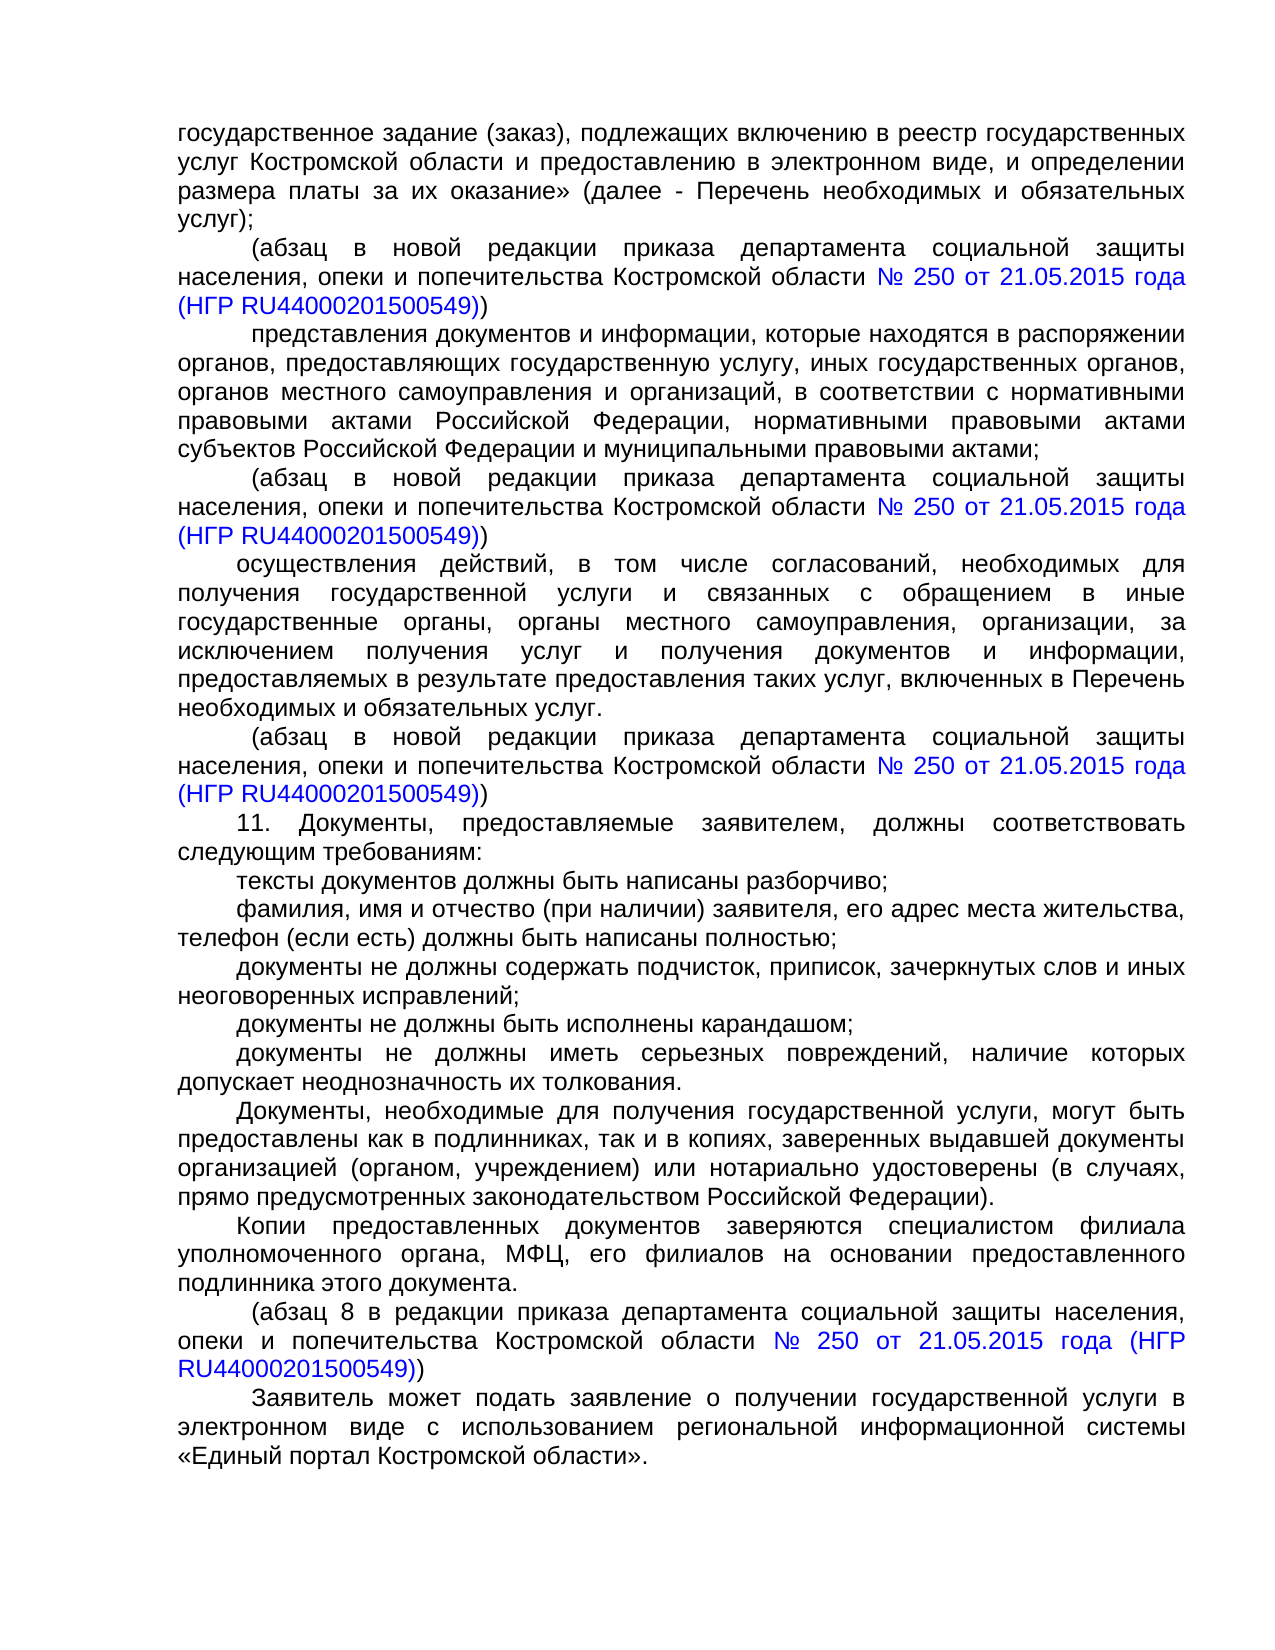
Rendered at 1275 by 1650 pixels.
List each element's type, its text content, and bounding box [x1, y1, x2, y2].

text (абзац в новой редакции приказа департамента социальной защиты населения, опеки и попечительства Костромской области № 250 от 21.05.2015 года (НГР RU44000201500549)) [177, 722, 1186, 808]
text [177, 118, 1186, 233]
text осуществления действий, в том числе согласований, необходимых для получения государственной услуги и связанных с обращением в иные государственные органы, органы местного самоуправления, организации, за исключением получения услуг и получения документов и информации, предоставляемых в результате предоставления таких услуг, включенных в Перечень необходимых и обязательных услуг. [177, 549, 1186, 722]
text фамилия, имя и отчество (при наличии) заявителя, его адрес места жительства, телефон (если есть) должны быть написаны полностью; [177, 894, 1186, 952]
text документы не должны быть исполнены карандашом; [177, 1009, 1186, 1038]
text (абзац в новой редакции приказа департамента социальной защиты населения, опеки и попечительства Костромской области № 250 от 21.05.2015 года (НГР RU44000201500549)) [177, 463, 1186, 549]
text Копии предоставленных документов заверяются специалистом филиала уполномоченного органа, МФЦ, его филиалов на основании предоставленного подлинника этого документа. [177, 1211, 1186, 1297]
text документы не должны иметь серьезных повреждений, наличие которых допускает неоднозначность их толкования. [177, 1038, 1186, 1096]
text представления документов и информации, которые находятся в распоряжении органов, предоставляющих государственную услугу, иных государственных органов, органов местного самоуправления и организаций, в соответствии с нормативными правовыми актами Российской Федерации, нормативными правовыми актами субъектов Российской Федерации и муниципальными правовыми актами; [177, 319, 1186, 463]
text (абзац в новой редакции приказа департамента социальной защиты населения, опеки и попечительства Костромской области № 250 от 21.05.2015 года (НГР RU44000201500549)) [177, 233, 1186, 319]
text Документы, необходимые для получения государственной услуги, могут быть предоставлены как в подлинниках, так и в копиях, заверенных выдавшей документы организацией (органом, учреждением) или нотариально удостоверены (в случаях, прямо предусмотренных законодательством Российской Федерации). [177, 1096, 1186, 1211]
text документы не должны содержать подчисток, приписок, зачеркнутых слов и иных неоговоренных исправлений; [177, 952, 1186, 1009]
text тексты документов должны быть написаны разборчиво; [177, 866, 1186, 894]
text Заявитель может подать заявление о получении государственной услуги в электронном виде с использованием региональной информационной системы «Единый портал Костромской области». [177, 1383, 1186, 1469]
text (абзац 8 в редакции приказа департамента социальной защиты населения, опеки и попечительства Костромской области № 250 от 21.05.2015 года (НГР RU44000201500549)) [177, 1297, 1186, 1383]
text 11. Документы, предоставляемые заявителем, должны соответствовать следующим требованиям: [177, 808, 1186, 866]
